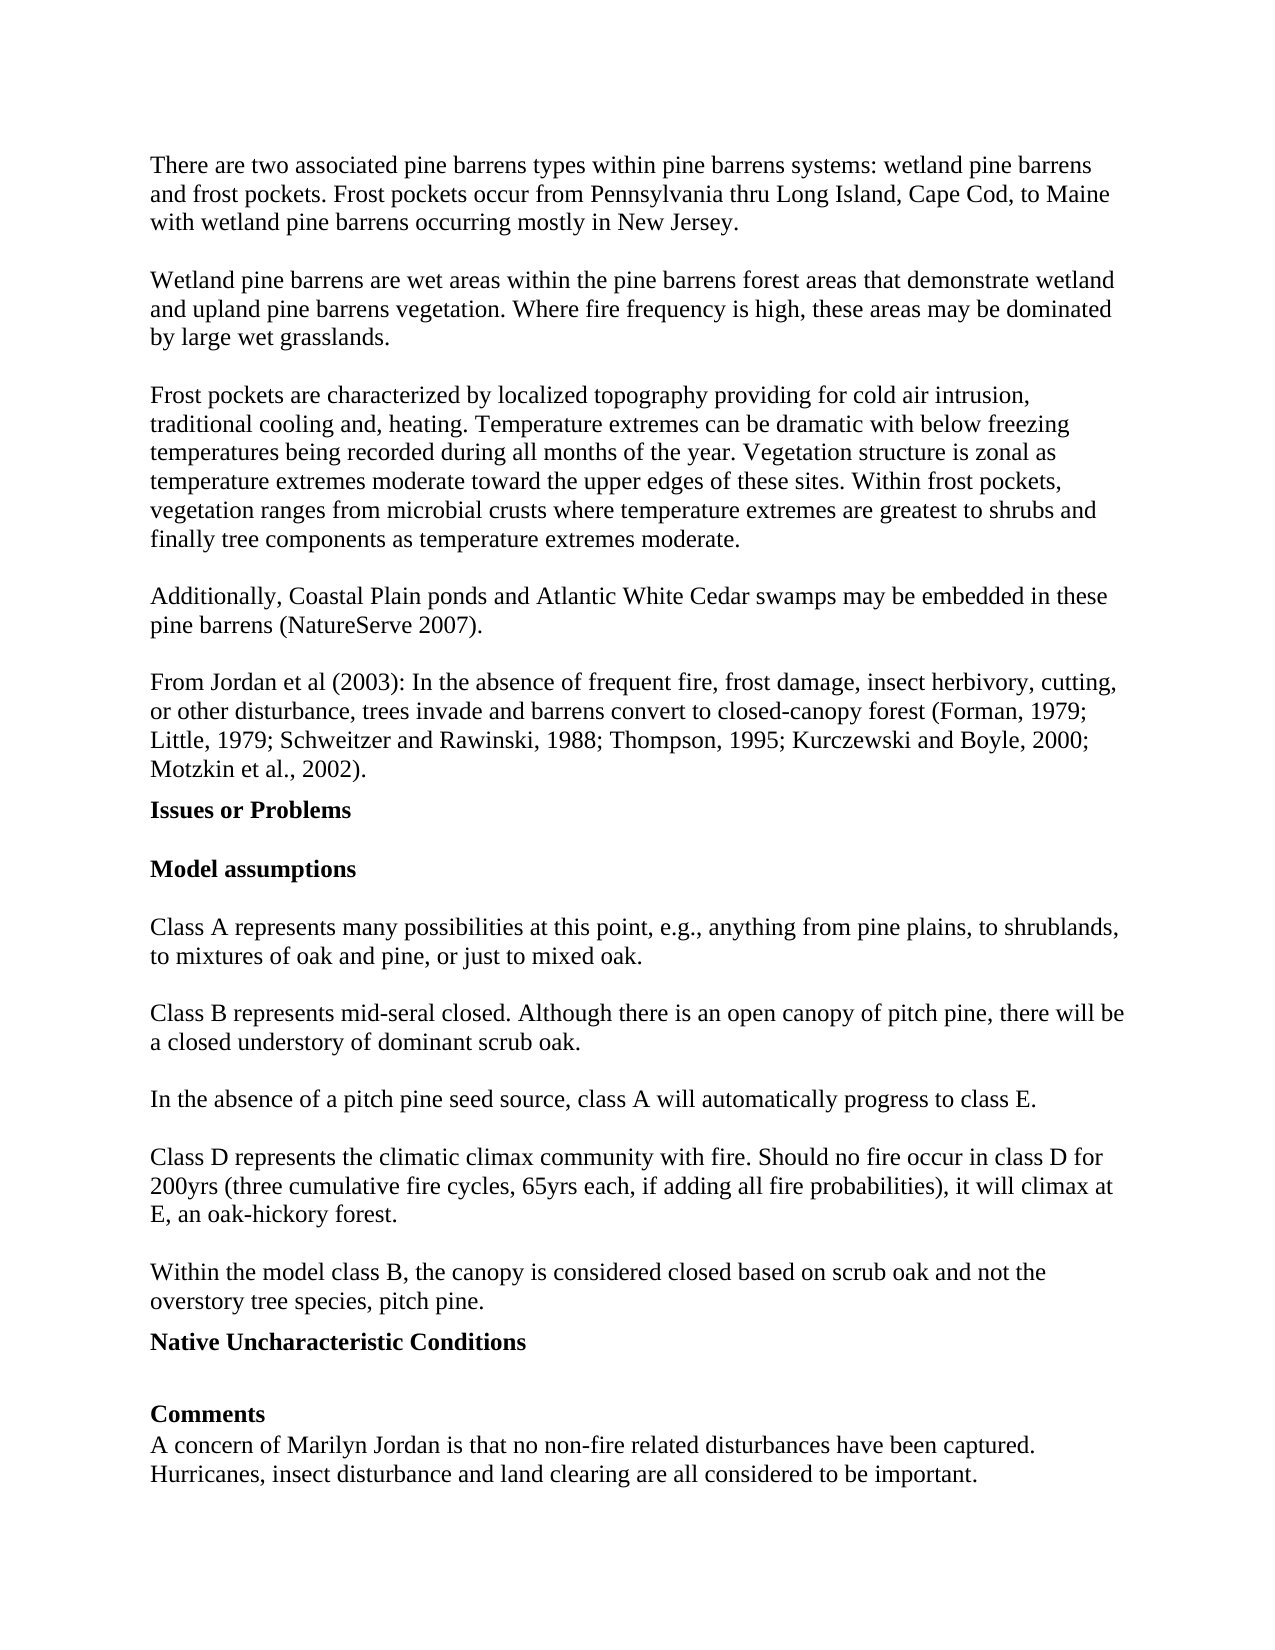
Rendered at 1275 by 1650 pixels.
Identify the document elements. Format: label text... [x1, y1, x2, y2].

text Frost pockets are characterized by localized topography providing for cold air intrusion, traditional cooling and, heating. Temperature extremes can be dramatic with below freezing temperatures being recorded during all months of the year. Vegetation structure is zonal as temperature extremes moderate toward the upper edges of these sites. Within frost pockets, vegetation ranges from microbial crusts where temperature extremes are greatest to shrubs and finally tree components as temperature extremes moderate. [150, 380, 1125, 552]
text A concern of Marilyn Jordan is that no non-fire related disturbances have been captured. Hurricanes, insect disturbance and land clearing are all considered to be important. [150, 1430, 1125, 1487]
text There are two associated pine barrens types within pine barrens systems: wetland pine barrens and frost pockets. Frost pockets occur from Pennsylvania thru Long Island, Cape Cod, to Maine with wetland pine barrens occurring mostly in New Jersey. [150, 150, 1125, 236]
text Class D represents the climatic climax community with fire. Should no fire occur in class D for 200yrs (three cumulative fire cycles, 65yrs each, if adding all fire probabilities), it will climax at E, an oak-hickory forest. [150, 1142, 1125, 1228]
text Class A represents many possibilities at this point, e.g., anything from pine plains, to shrublands, to mixtures of oak and pine, or just to mixed oak. [150, 912, 1125, 969]
text Model assumptions [150, 854, 1125, 883]
text In the absence of a pitch pine seed source, class A will automatically progress to class E. [150, 1084, 1125, 1113]
text Class B represents mid-seral closed. Although there is an open canopy of pitch pine, there will be a closed understory of dominant scrub oak. [150, 998, 1125, 1056]
text Within the model class B, the canopy is considered closed based on scrub oak and not the overstory tree species, pitch pine. [150, 1257, 1125, 1314]
text From Jordan et al (2003): In the absence of frequent fire, frost damage, insect herbivory, cutting, or other disturbance, trees invade and barrens convert to closed-canopy forest (Forman, 1979; Little, 1979; Schweitzer and Rawinski, 1988; Thompson, 1995; Kurczewski and Boyle, 2000; Motzkin et al., 2002). [150, 667, 1125, 782]
text Issues or Problems [150, 795, 1125, 824]
text Additionally, Coastal Plain ponds and Atlantic White Cedar swamps may be embedded in these pine barrens (NatureServe 2007). [150, 581, 1125, 639]
text Wetland pine barrens are wet areas within the pine barrens forest areas that demonstrate wetland and upland pine barrens vegetation. Where fire frequency is high, these areas may be dominated by large wet grasslands. [150, 265, 1125, 351]
text Native Uncharacteristic Conditions [150, 1327, 1125, 1356]
text Comments [150, 1399, 1125, 1428]
